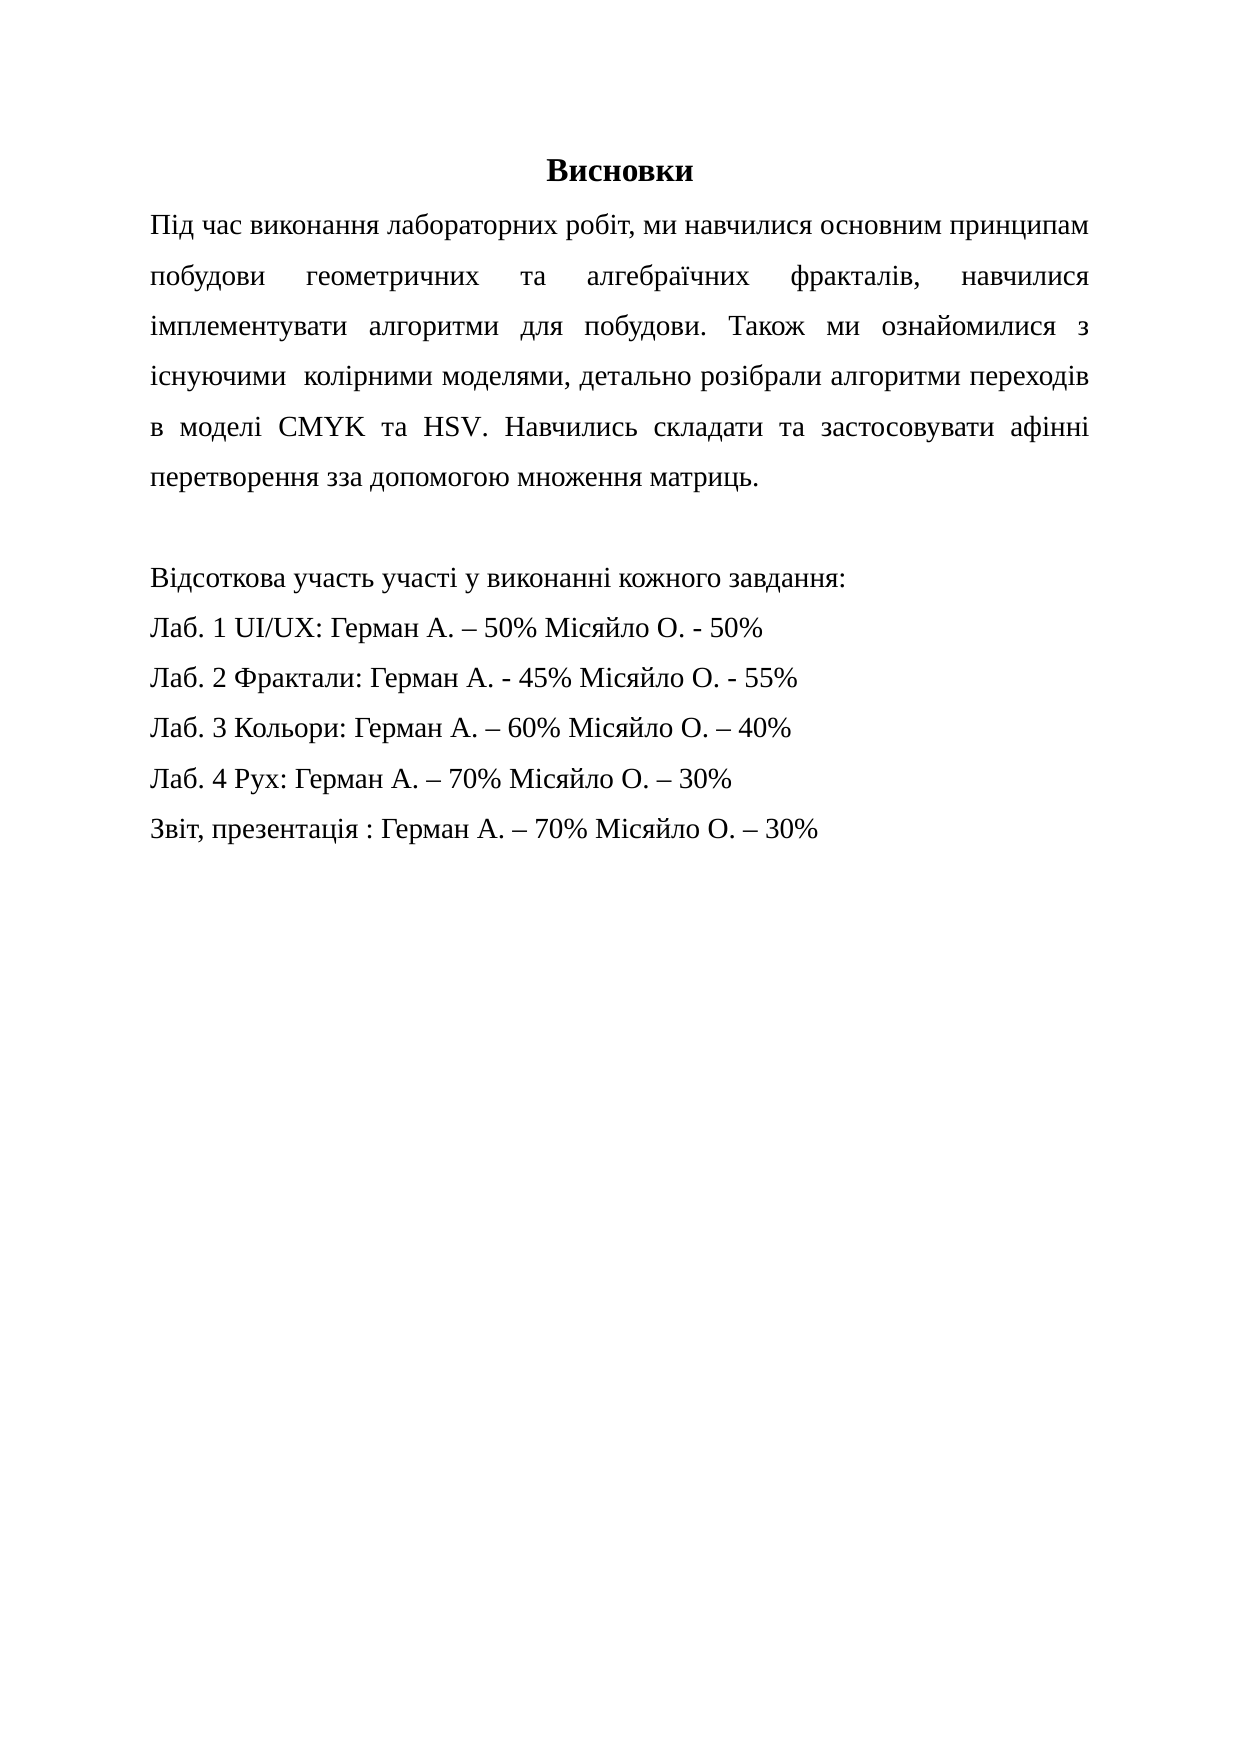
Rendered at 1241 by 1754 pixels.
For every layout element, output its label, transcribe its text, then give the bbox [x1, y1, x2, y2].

text Лаб. 3 Кольори: Герман А. – 60% Місяйло О. – 40% [150, 711, 1090, 744]
text Лаб. 1 UI/UX: Герман А. – 50% Місяйло О. - 50% [150, 610, 1090, 643]
text Лаб. 4 Рух: Герман А. – 70% Місяйло О. – 30% [150, 761, 1090, 794]
text Звіт, презентація : Герман А. – 70% Місяйло О. – 30% [150, 811, 1090, 845]
text Під час виконання лабораторних робіт, ми навчилися основним принципам побудови геометричних та алгебраїчних фракталів, навчилися імплементувати алгоритми для побудови. Також ми ознайомилися з існуючими колірними моделями, детально розібрали алгоритми переходів в моделі CMYK та HSV. Навчились складати та застосовувати афінні перетворення зза допомогою множення матриць. [150, 207, 1090, 493]
text Висновки [150, 150, 1090, 188]
text Лаб. 2 Фрактали: Герман А. - 45% Місяйло О. - 55% [150, 660, 1090, 694]
text Відсоткова участь участі у виконанні кожного завдання: [150, 560, 1090, 593]
